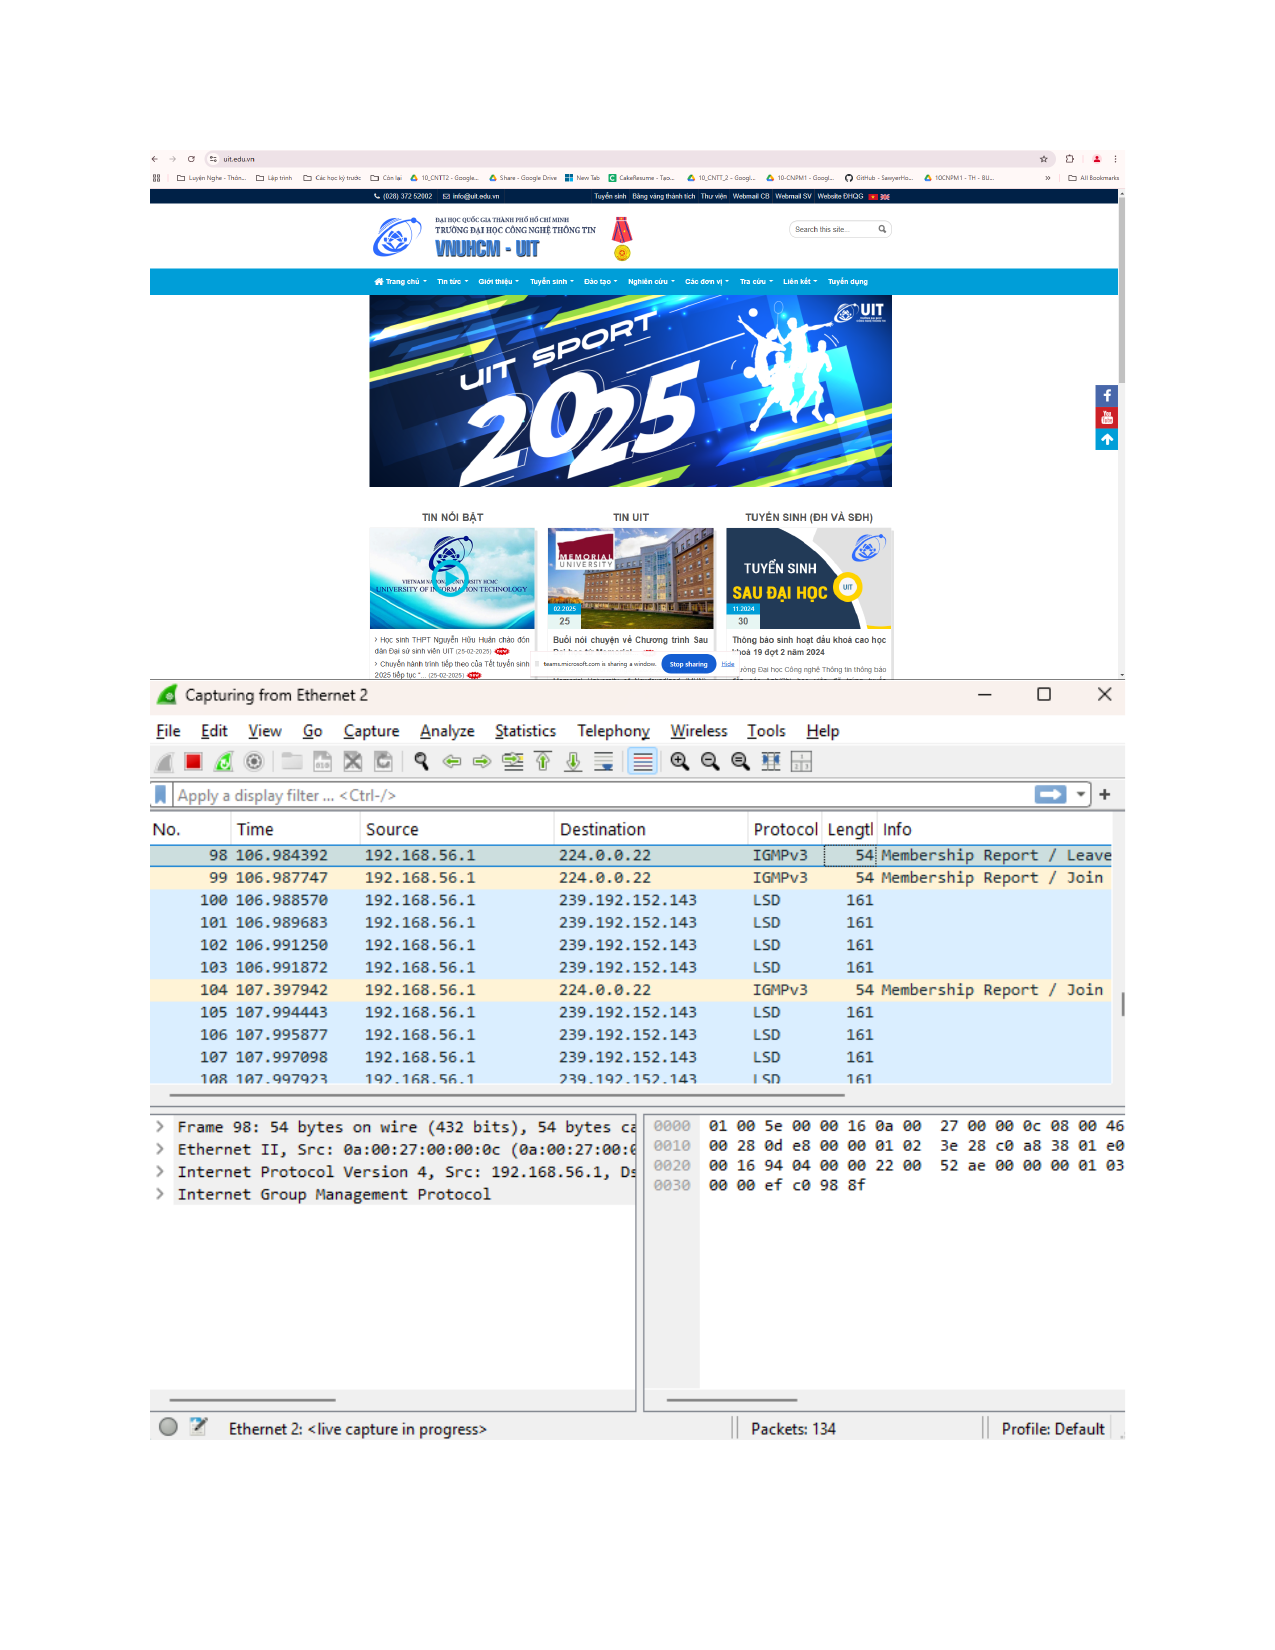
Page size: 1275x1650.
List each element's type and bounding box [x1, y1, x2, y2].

picture [150, 681, 1125, 1440]
picture [394, 281, 404, 285]
picture [150, 150, 1125, 680]
